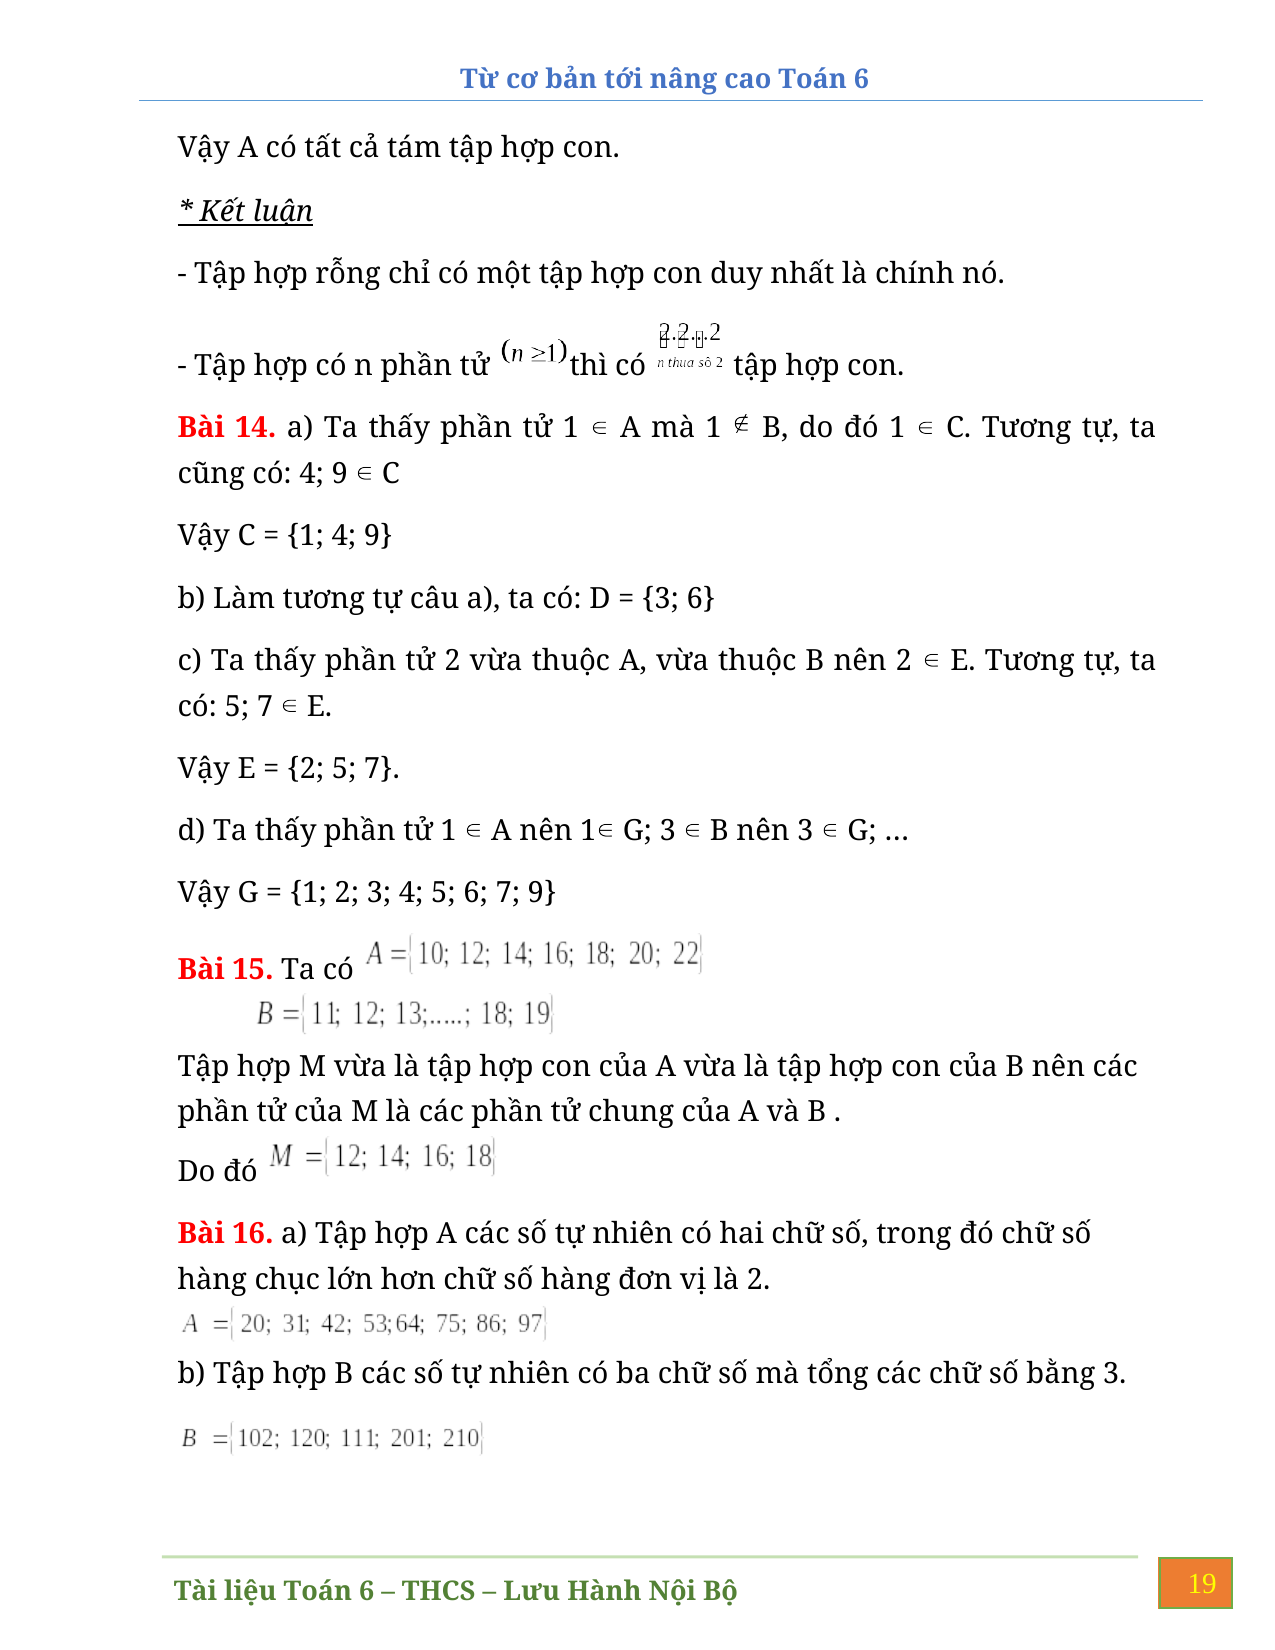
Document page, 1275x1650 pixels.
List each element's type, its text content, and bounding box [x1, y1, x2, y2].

text Vậy G = {1; 2; 3; 4; 5; 6; 7; 9} [177, 872, 1157, 911]
list b) Tập hợp B các số tự nhiên có ba chữ số mà tổng các chữ số bằng 3. [177, 1352, 1157, 1392]
text Bài 15. Ta có [177, 934, 1157, 988]
text Vậy C = {1; 4; 9} [177, 514, 1157, 554]
text d) Ta thấy phần tử 1 A nên 1 G; 3 B nên 3 G; … [177, 809, 1157, 849]
text Do đó [177, 1136, 1157, 1190]
text Tập hợp M vừa là tập hợp con của A vừa là tập hợp con của B nên các phần tử của M là các phần tử chung của A và B . [177, 1045, 1157, 1130]
text * Kết luận [177, 190, 1157, 230]
text Vậy E = {2; 5; 7}. [177, 747, 1157, 787]
text Vậy A có tất cả tám tập hợp con. [177, 118, 1157, 166]
text c) Ta thấy phần tử 2 vừa thuộc A, vừa thuộc B nên 2 E. Tương tự, ta có: 5; 7 E. [177, 639, 1157, 724]
text - Tập hợp rỗng chỉ có một tập hợp con duy nhất là chính nó. [177, 252, 1157, 292]
text - Tập hợp có n phần tử thì có tập hợp con. [177, 314, 1157, 384]
text b) Làm tương tự câu a), ta có: D = {3; 6} [177, 577, 1157, 617]
text Bài 14. a) Ta thấy phần tử 1 A mà 1 B, do đó 1 C. Tương tự, ta cũng có: 4; 9 C [177, 407, 1157, 492]
list Bài 16. a) Tập hợp A các số tự nhiên có hai chữ số, trong đó chữ số hàng chục lớn hơn chữ số hàng đơn vị là 2. [177, 1213, 1157, 1298]
